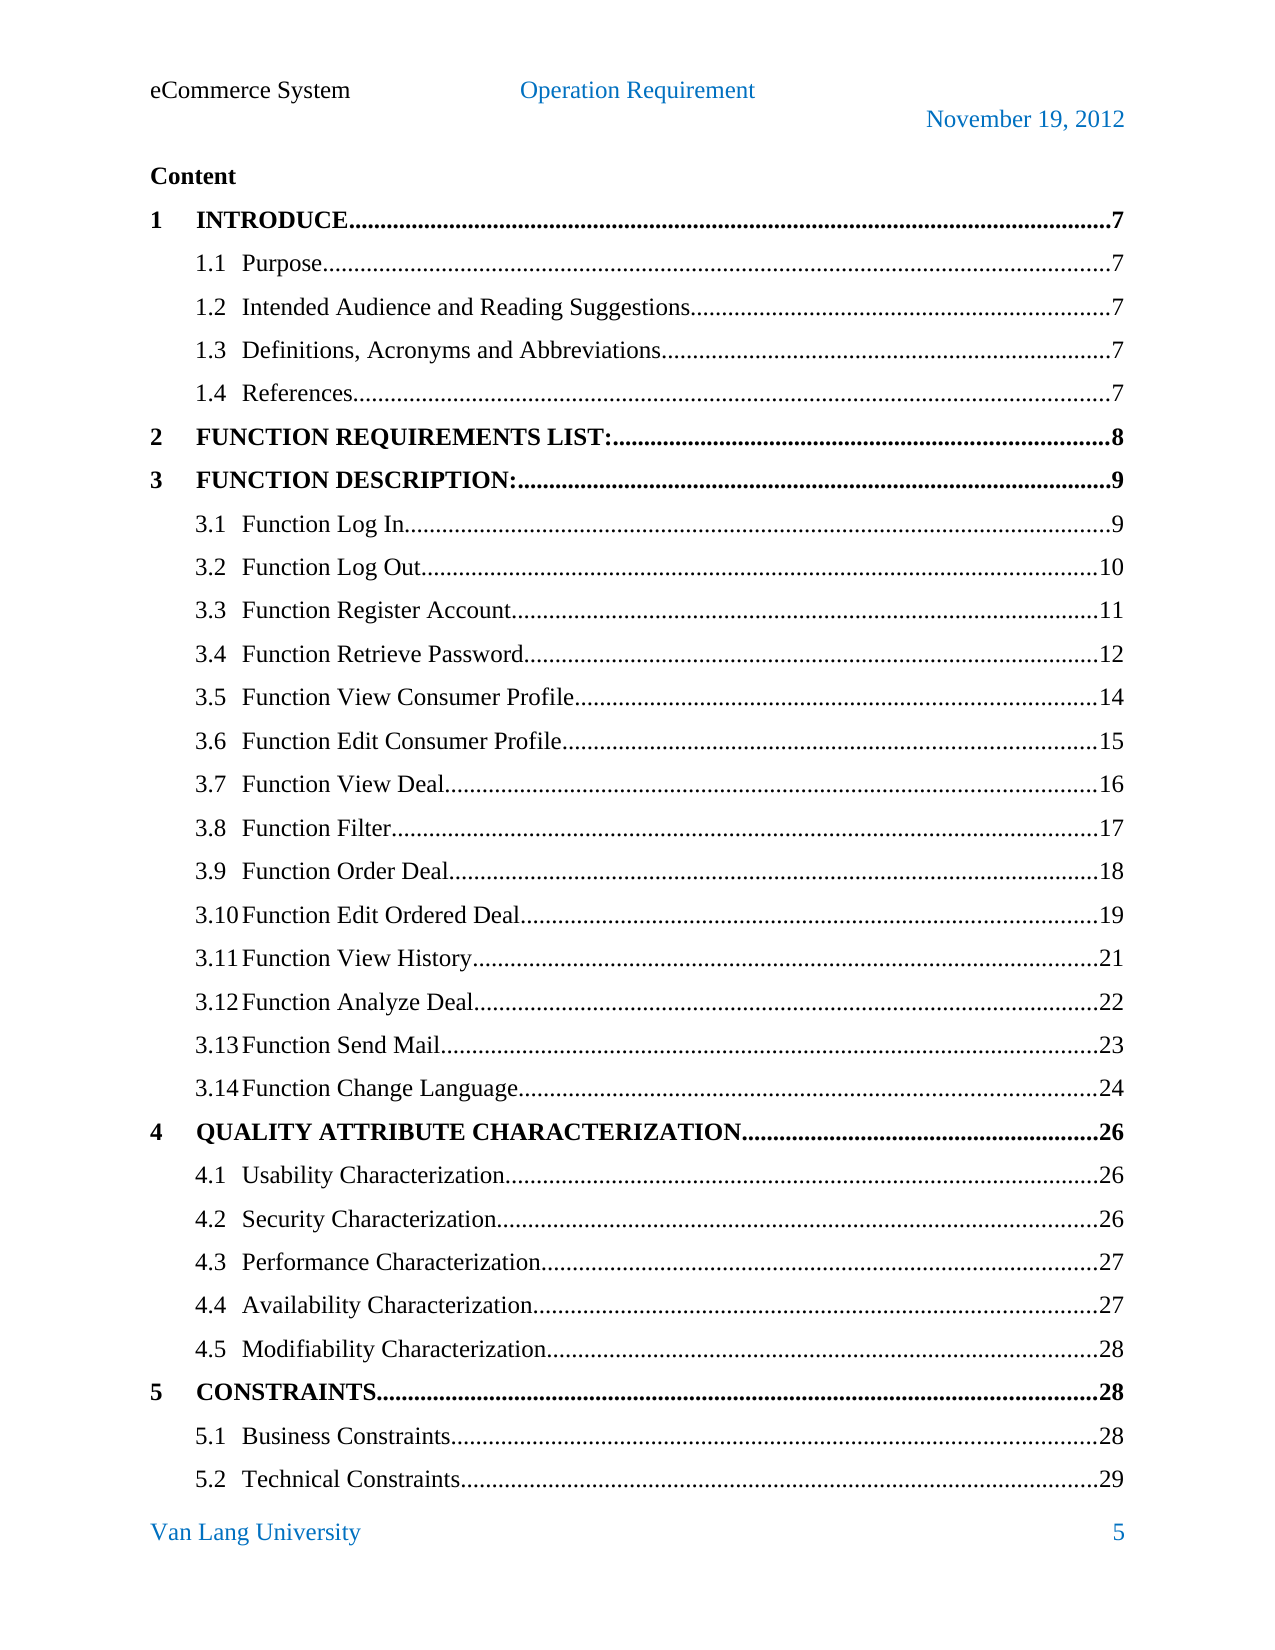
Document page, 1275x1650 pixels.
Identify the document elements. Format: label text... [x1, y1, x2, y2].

text 4.2 Security Characterization 26 [195, 1204, 1125, 1232]
text 3.13 Function Send Mail 23 [195, 1030, 1125, 1059]
text 4.3 Performance Characterization 27 [195, 1247, 1125, 1276]
text 3.6 Function Edit Consumer Profile 15 [195, 726, 1125, 755]
text 1 INTRODUCE 7 [150, 205, 1125, 233]
text 5 CONSTRAINTS 28 [150, 1377, 1125, 1406]
text 4 QUALITY ATTRIBUTE CHARACTERIZATION 26 [150, 1117, 1125, 1146]
text 3.3 Function Register Account 11 [195, 596, 1125, 624]
text 3.11 Function View History 21 [195, 943, 1125, 972]
text 3.5 Function View Consumer Profile 14 [195, 682, 1125, 711]
text 3.8 Function Filter 17 [195, 813, 1125, 842]
text 4.5 Modifiability Characterization 28 [195, 1334, 1125, 1363]
text 3 FUNCTION DESCRIPTION: 9 [150, 465, 1125, 494]
text Content [150, 161, 1125, 190]
text 3.9 Function Order Deal 18 [195, 856, 1125, 885]
text 1.4 References 7 [195, 378, 1125, 407]
text 3.14 Function Change Language 24 [195, 1073, 1125, 1102]
text 1.2 Intended Audience and Reading Suggestions 7 [195, 292, 1125, 320]
text 1.3 Definitions, Acronyms and Abbreviations 7 [195, 335, 1125, 364]
text 2 FUNCTION REQUIREMENTS LIST: 8 [150, 422, 1125, 451]
text 3.12 Function Analyze Deal 22 [195, 987, 1125, 1015]
text 4.1 Usability Characterization 26 [195, 1160, 1125, 1189]
text 1.1 Purpose 7 [195, 248, 1125, 277]
text 3.10 Function Edit Ordered Deal 19 [195, 900, 1125, 928]
text 3.7 Function View Deal 16 [195, 769, 1125, 798]
text 3.2 Function Log Out 10 [195, 552, 1125, 581]
text 3.1 Function Log In 9 [195, 509, 1125, 537]
text 5.1 Business Constraints 28 [195, 1421, 1125, 1450]
text 4.4 Availability Characterization 27 [195, 1291, 1125, 1319]
text 5.2 Technical Constraints 29 [195, 1464, 1125, 1493]
text 3.4 Function Retrieve Password 12 [195, 639, 1125, 668]
